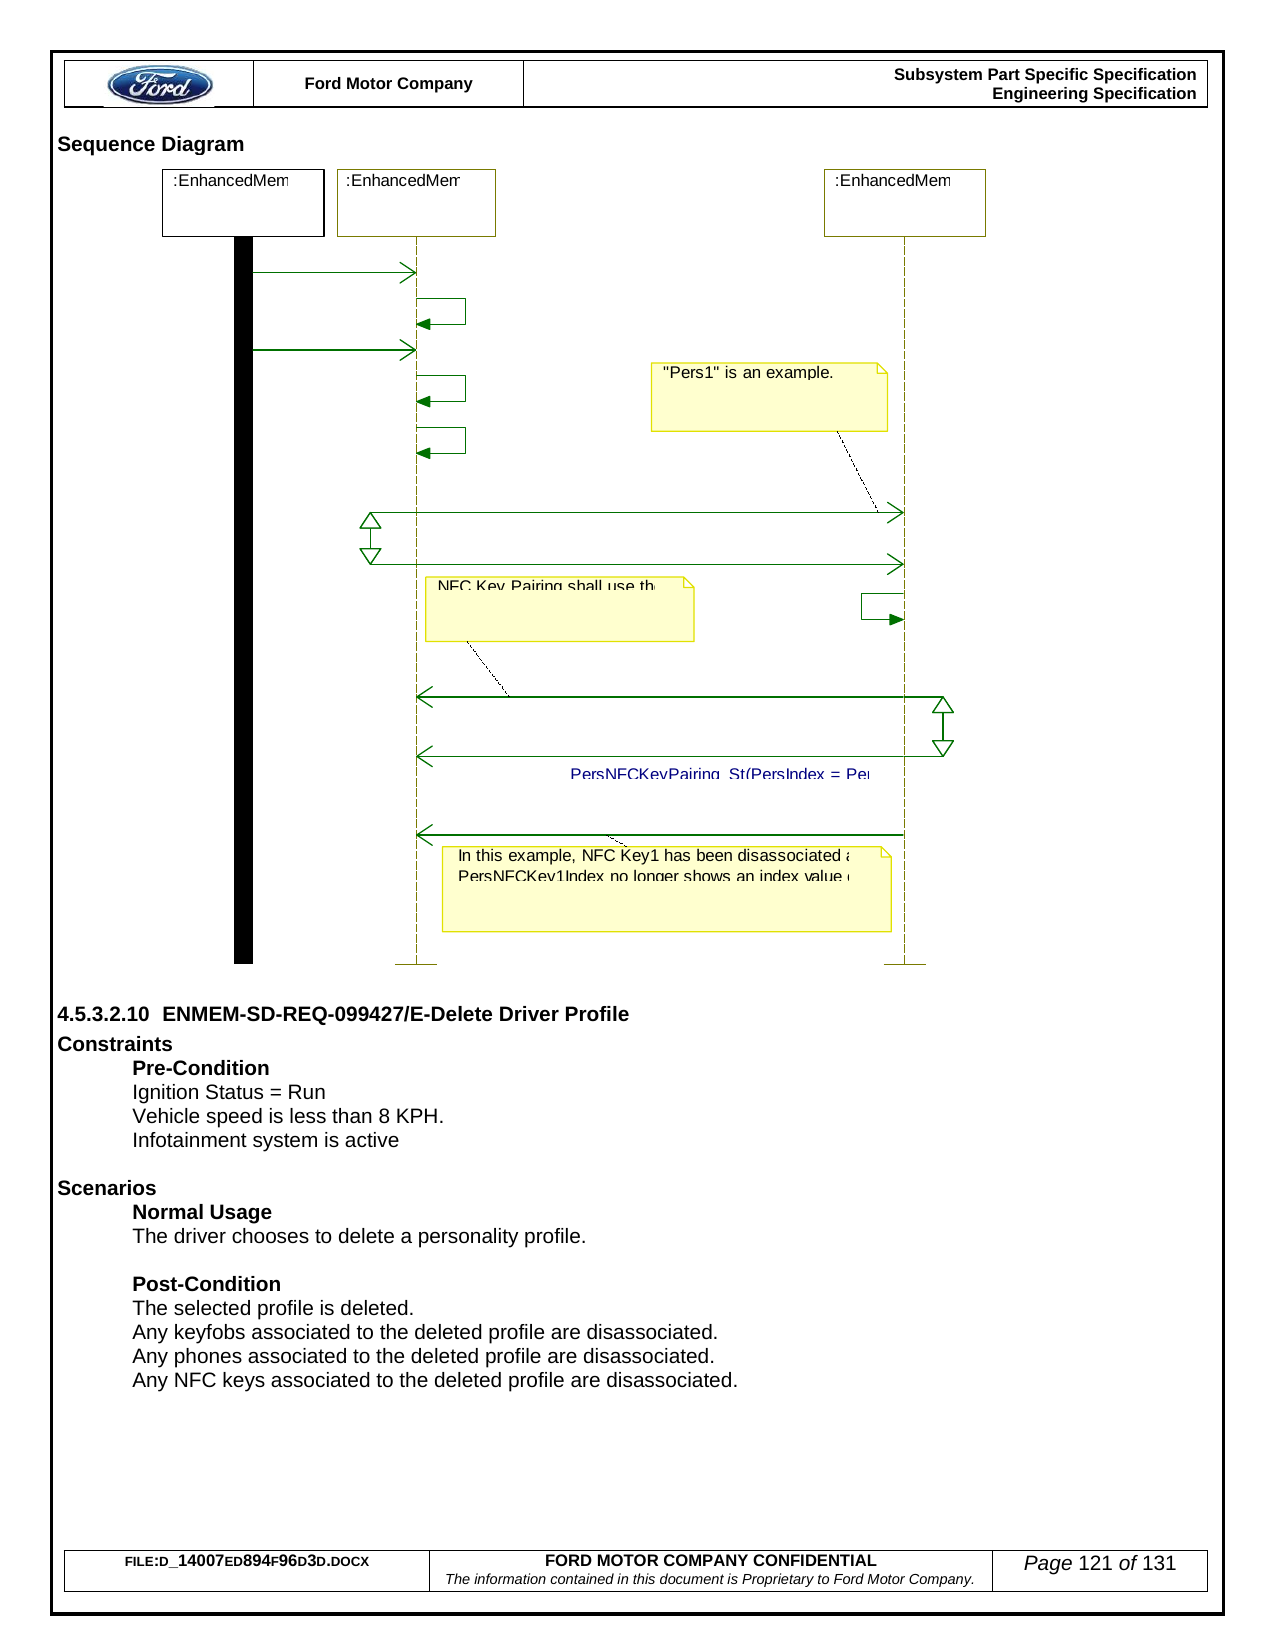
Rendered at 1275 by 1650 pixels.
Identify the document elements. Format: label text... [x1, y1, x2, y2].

text Any keyfobs associated to the deleted profile are disassociated. [57, 1319, 1215, 1343]
text Constraints [57, 1032, 1215, 1056]
picture [103, 61, 215, 107]
text Sequence Diagram [57, 131, 1215, 155]
text Vehicle speed is less than 8 KPH. [132, 1104, 1215, 1128]
text Any phones associated to the deleted profile are disassociated. [57, 1343, 1215, 1367]
text Scenarios [57, 1176, 1215, 1200]
text Pre-Condition [132, 1056, 1215, 1080]
text Any NFC keys associated to the deleted profile are disassociated. [57, 1367, 1215, 1391]
text The selected profile is deleted. [57, 1296, 1215, 1319]
text Ignition Status = Run [132, 1080, 1215, 1104]
text Infotainment system is active [132, 1128, 1215, 1152]
subtitle ENMEM-SD-REQ-099427/E-Delete Driver Profile [57, 1002, 1215, 1026]
text The driver chooses to delete a personality profile. [132, 1224, 1215, 1248]
text Post-Condition [132, 1272, 1215, 1296]
text Normal Usage [132, 1200, 1215, 1224]
